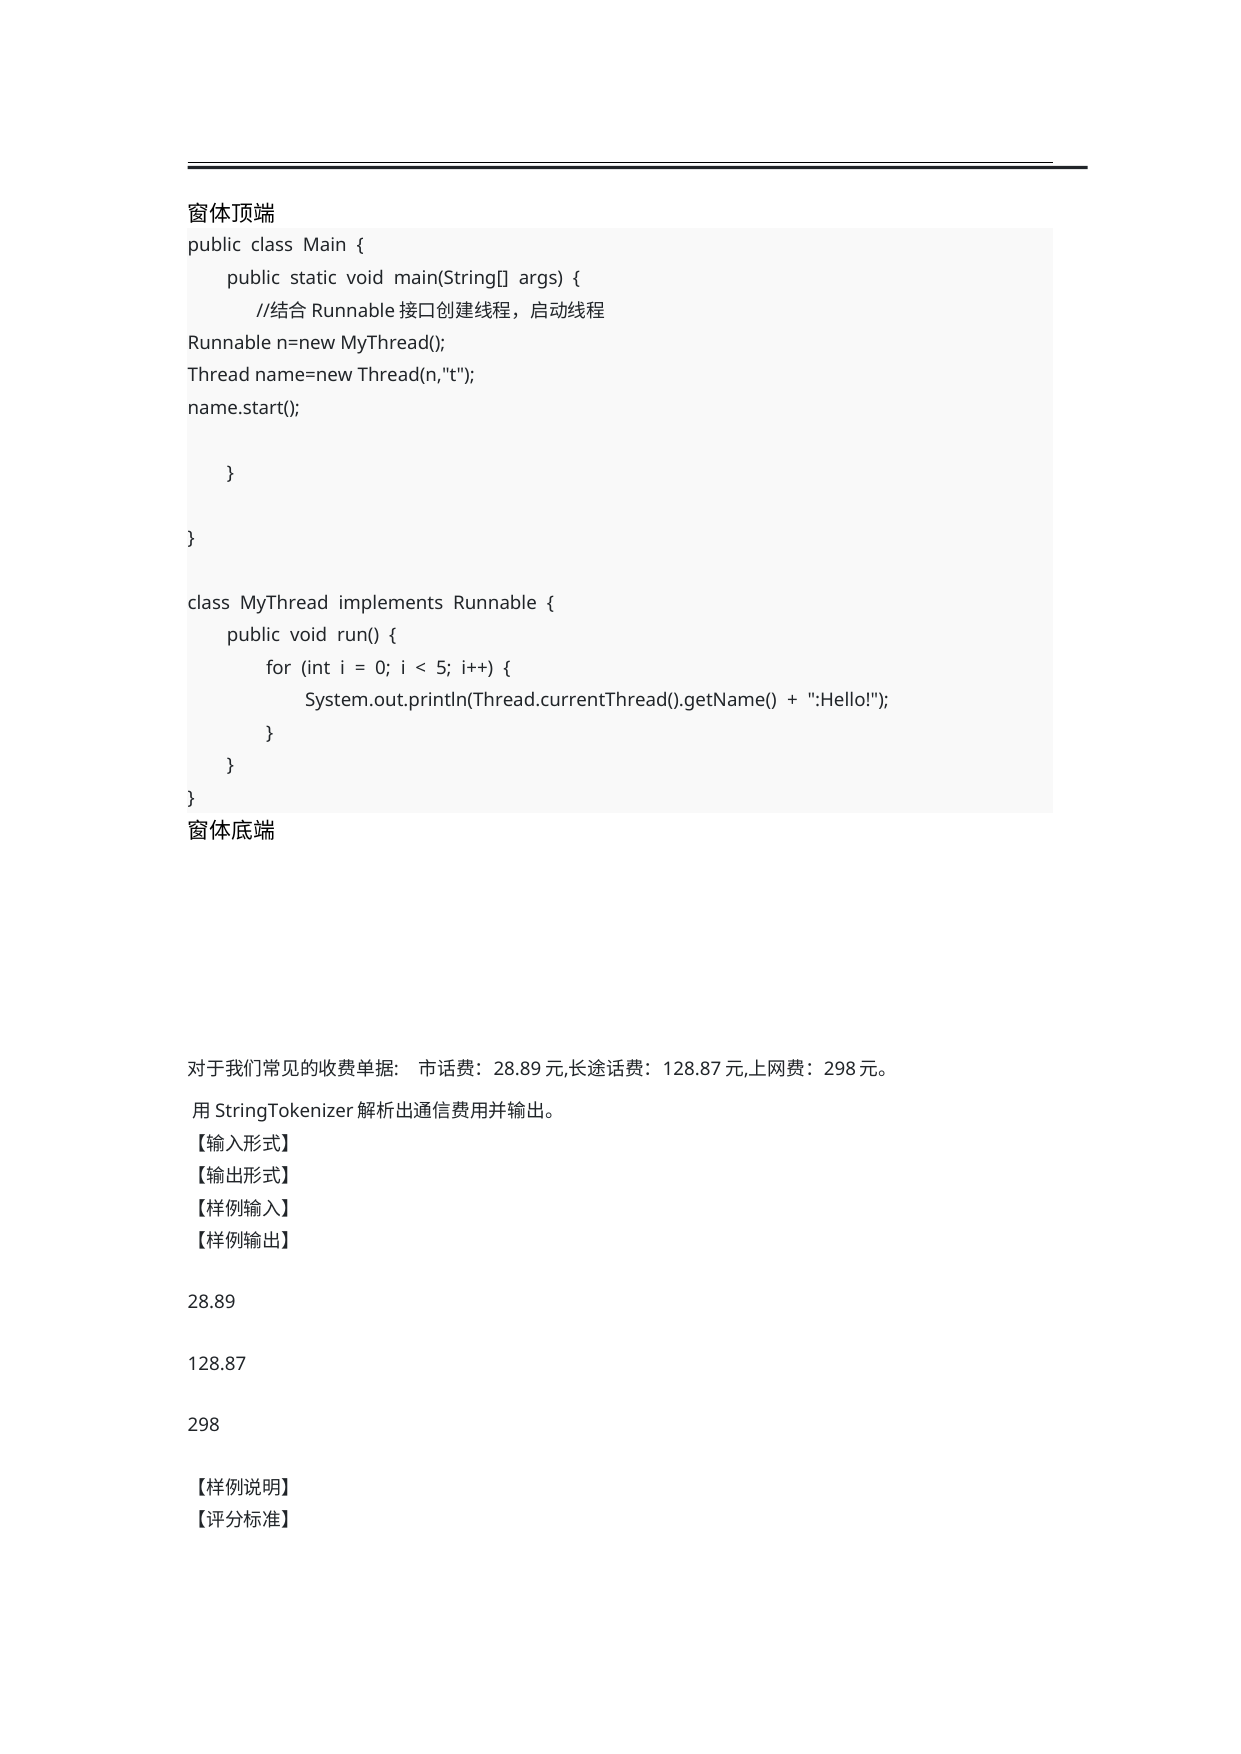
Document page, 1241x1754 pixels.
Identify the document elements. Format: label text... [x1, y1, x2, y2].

text 【输入形式】 【输出形式】 【样例输入】 【样例输出】 [187, 1126, 1053, 1256]
text Runnable n=new MyThread(); [187, 326, 1053, 358]
text 【样例说明】 【评分标准】 [187, 1470, 1053, 1535]
text Thread name=new Thread(n,"t"); [187, 358, 1053, 391]
text name.start(); } } class MyThread implements Runnable { public void run() { for (int i = 0; i < 5; i++) { System.out.println(Thread.currentThread().getName() + ":Hello!"); } } } [187, 391, 1053, 813]
text 298 [187, 1408, 1053, 1441]
text 128.87 [187, 1346, 1053, 1379]
text 对于我们常见的收费单据: 市话费：28.89元,长途话费：128.87元,上网费：298元。 [187, 1051, 1053, 1083]
text 用StringTokenizer解析出通信费用并输出。 [187, 1093, 1053, 1126]
text 28.89 [187, 1285, 1053, 1317]
text public class Main { public static void main(String[] args) { //结合Runnable接口创建线程，启动线程 [187, 228, 1053, 326]
